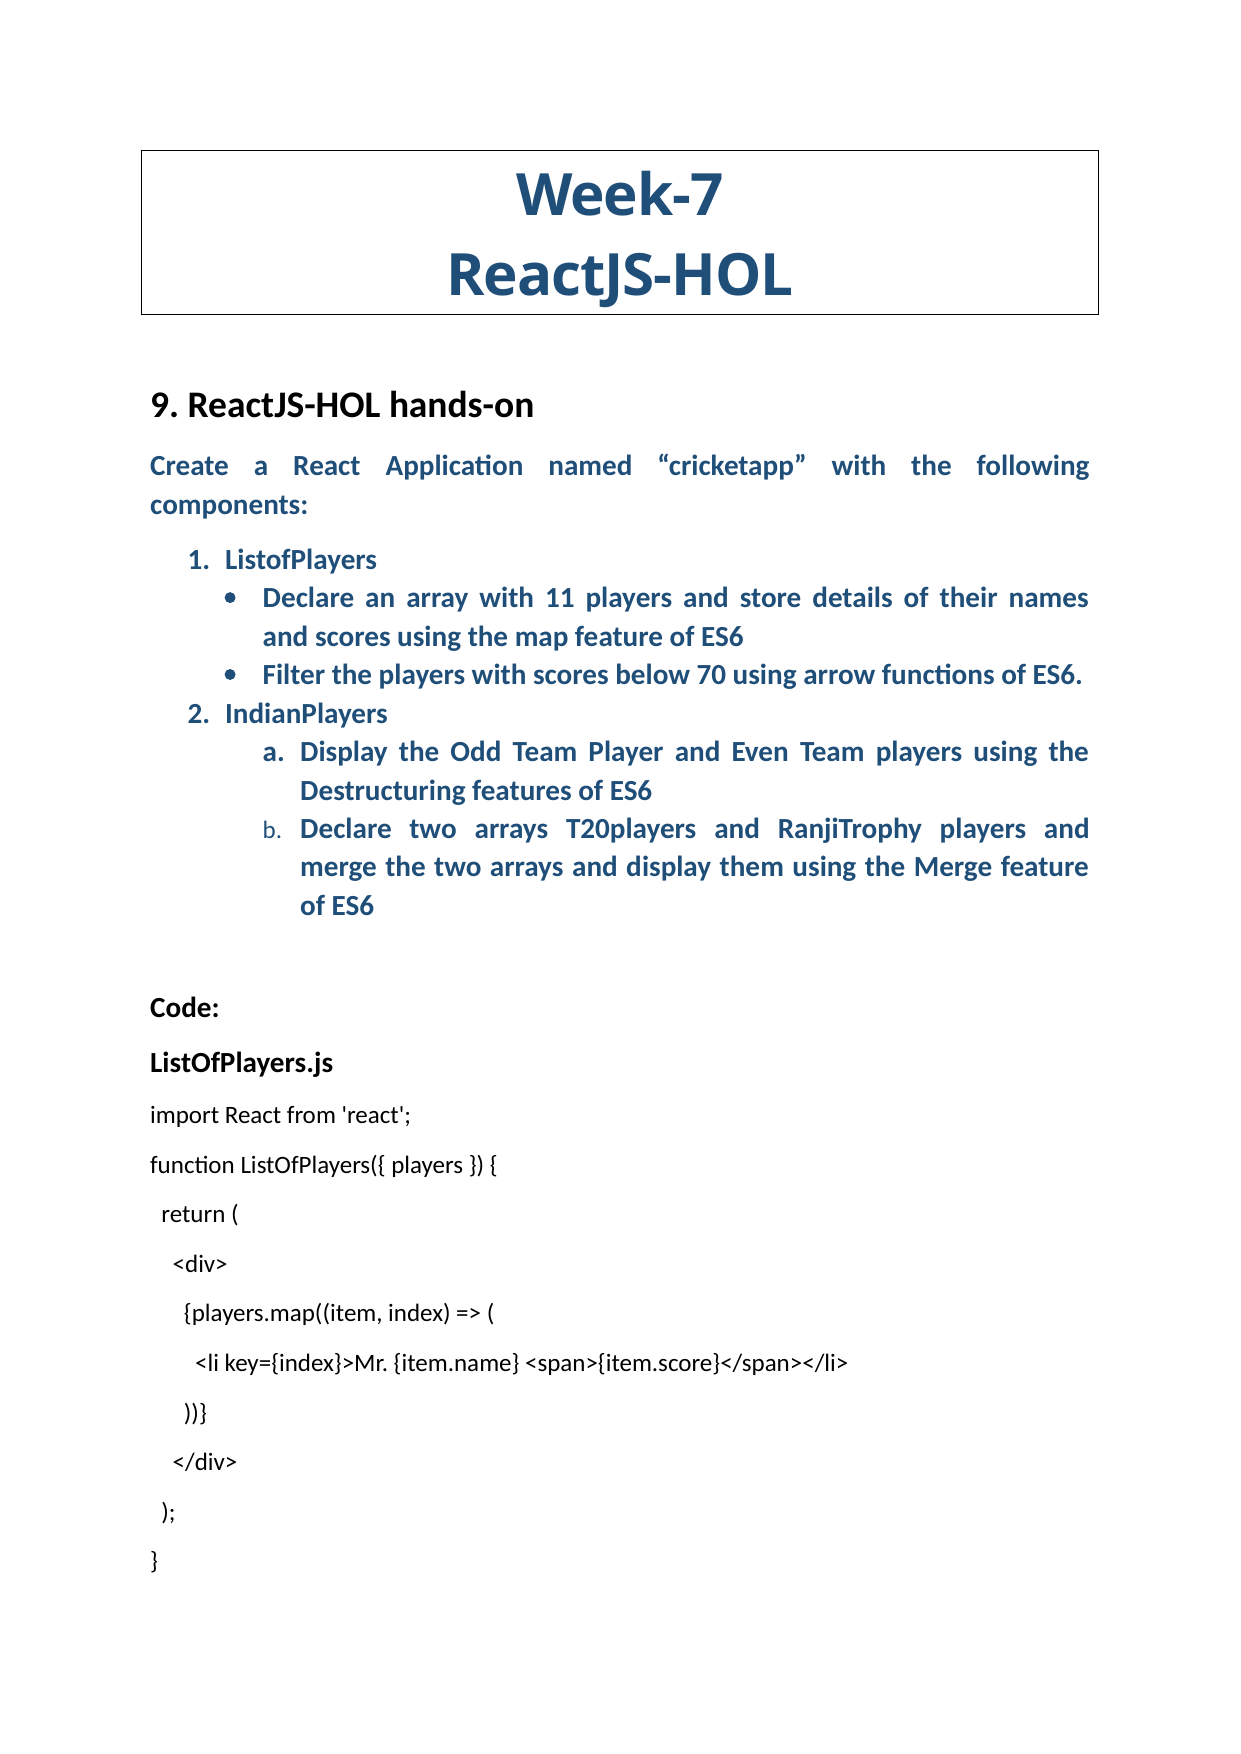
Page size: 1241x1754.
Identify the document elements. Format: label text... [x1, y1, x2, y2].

text </div> [150, 1446, 1090, 1477]
text 9. ReactJS-HOL hands-on [150, 381, 1090, 427]
text <div> [150, 1248, 1090, 1278]
text Code: [150, 989, 1090, 1024]
list Declare an array with 11 players and store details of their names and scores using the map feature of ES6 [225, 579, 1090, 653]
text ListOfPlayers.js [150, 1044, 1090, 1080]
list Filter the players with scores below 70 using arrow functions of ES6. [225, 656, 1090, 692]
text return ( [150, 1198, 1090, 1229]
text {players.map((item, index) => ( [150, 1297, 1090, 1328]
text function ListOfPlayers({ players }) { [150, 1149, 1090, 1179]
text Week-7 [142, 151, 1098, 229]
text } [150, 1545, 1090, 1576]
list Declare two arrays T20players and RanjiTrophy players and merge the two arrays and display them using the Merge feature of ES6 [262, 810, 1090, 923]
text <li key={index}>Mr. {item.name} <span>{item.score}</span></li> [150, 1347, 1090, 1378]
list ListofPlayers [187, 541, 1090, 577]
text ReactJS-HOL [142, 229, 1098, 314]
text import React from 'react'; [150, 1099, 1090, 1130]
list Display the Odd Team Player and Even Team players using the Destructuring features of ES6 [262, 733, 1090, 807]
text ))} [150, 1397, 1090, 1427]
text Create a React Application named “cricketapp” with the following components: [150, 447, 1090, 522]
list IndianPlayers [187, 695, 1090, 730]
text ); [150, 1496, 1090, 1526]
